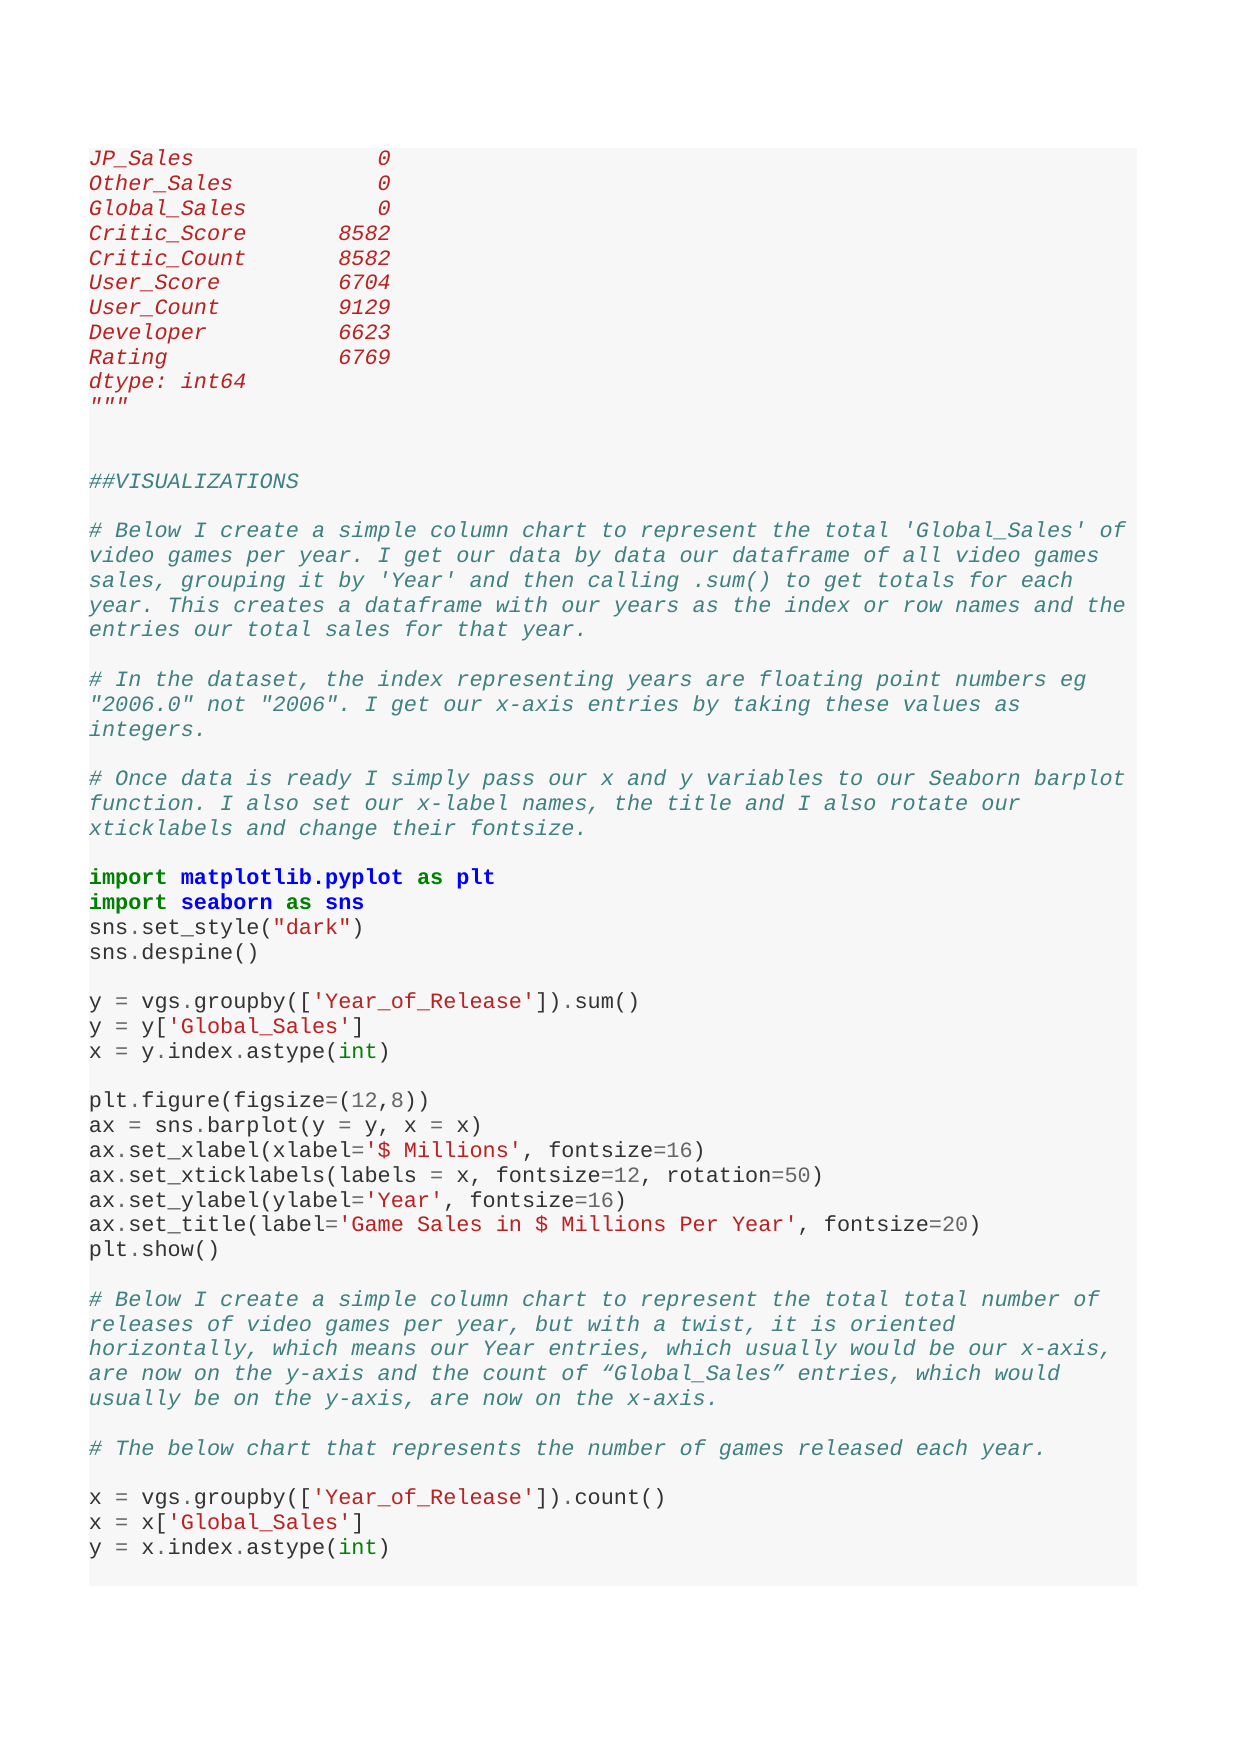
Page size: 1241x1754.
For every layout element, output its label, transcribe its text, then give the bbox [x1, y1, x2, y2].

text x = y.index.astype(int) [89, 1040, 1137, 1065]
text plt.show() [89, 1238, 1137, 1263]
text JP_Sales 0 [89, 148, 1137, 172]
text Global_Sales 0 [89, 197, 1137, 222]
text User_Count 9129 [89, 296, 1137, 321]
text ax.set_title(label='Game Sales in $ Millions Per Year', fontsize=20) [89, 1214, 1137, 1238]
text # Once data is ready I simply pass our x and y variables to our Seaborn barplot function. I also set our x-label names, the title and I also rotate our xticklabels and change their fontsize. [89, 767, 1137, 842]
text # Below I create a simple column chart to represent the total total number of releases of video games per year, but with a twist, it is oriented horizontally, which means our Year entries, which usually would be our x-axis, are now on the y-axis and the count of “Global_Sales” entries, which would usually be on the y-axis, are now on the x-axis. [89, 1288, 1137, 1412]
text ##VISUALIZATIONS [89, 470, 1137, 495]
text y = y['Global_Sales'] [89, 1015, 1137, 1040]
text Critic_Count 8582 [89, 247, 1137, 272]
text import matplotlib.pyplot as plt [89, 867, 1137, 891]
text Rating 6769 [89, 346, 1137, 371]
text # In the dataset, the index representing years are floating point numbers eg "2006.0" not "2006". I get our x-axis entries by taking these values as integers. [89, 668, 1137, 743]
text ax.set_xticklabels(labels = x, fontsize=12, rotation=50) [89, 1164, 1137, 1189]
text dtype: int64 [89, 371, 1137, 396]
text plt.figure(figsize=(12,8)) [89, 1090, 1137, 1114]
text Other_Sales 0 [89, 172, 1137, 197]
text x = vgs.groupby(['Year_of_Release']).count() [89, 1486, 1137, 1511]
text y = x.index.astype(int) [89, 1536, 1137, 1561]
text x = x['Global_Sales'] [89, 1511, 1137, 1536]
text sns.set_style("dark") [89, 916, 1137, 941]
text y = vgs.groupby(['Year_of_Release']).sum() [89, 991, 1137, 1015]
text ax = sns.barplot(y = y, x = x) [89, 1114, 1137, 1139]
text Critic_Score 8582 [89, 222, 1137, 247]
text ax.set_xlabel(xlabel='$ Millions', fontsize=16) [89, 1139, 1137, 1164]
text import seaborn as sns [89, 891, 1137, 916]
text ax.set_ylabel(ylabel='Year', fontsize=16) [89, 1189, 1137, 1214]
text """ [89, 396, 1137, 420]
text sns.despine() [89, 941, 1137, 966]
text User_Score 6704 [89, 272, 1137, 296]
text Developer 6623 [89, 321, 1137, 346]
text # The below chart that represents the number of games released each year. [89, 1437, 1137, 1462]
text # Below I create a simple column chart to represent the total 'Global_Sales' of video games per year. I get our data by data our dataframe of all video games sales, grouping it by 'Year' and then calling .sum() to get totals for each year. This creates a dataframe with our years as the index or row names and the entries our total sales for that year. [89, 519, 1137, 643]
